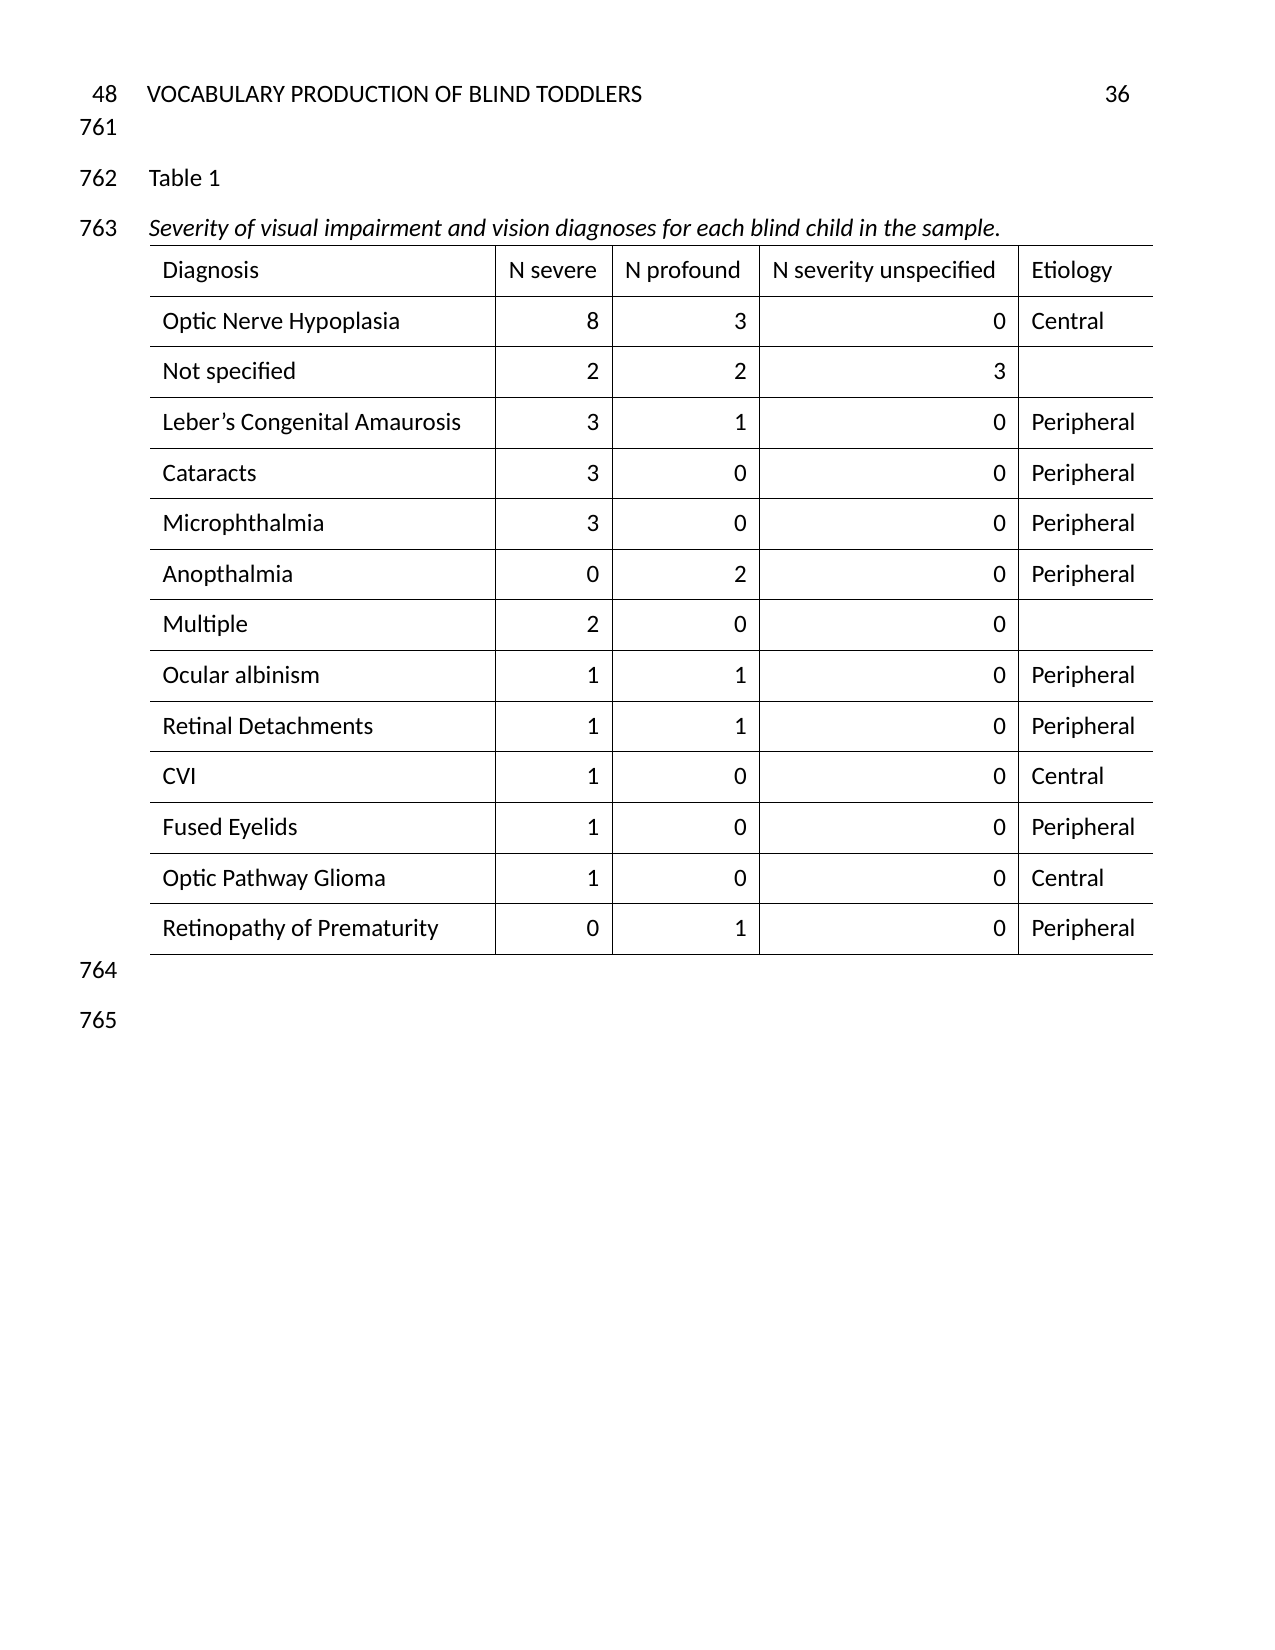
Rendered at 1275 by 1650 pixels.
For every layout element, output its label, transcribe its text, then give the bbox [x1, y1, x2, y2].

table_cell Peripheral [1019, 803, 1153, 852]
table_header Diagnosis [150, 246, 495, 296]
table_cell 0 [760, 398, 1018, 447]
table_cell 0 [760, 600, 1018, 650]
text Severity of visual impairment and vision diagnoses for each blind child in the sample. [148, 212, 1130, 243]
table_cell 3 [760, 347, 1018, 397]
table_cell 0 [760, 297, 1018, 346]
table_cell 1 [496, 803, 612, 852]
table_header N severe [496, 246, 612, 296]
table_cell 0 [613, 803, 759, 852]
table_cell Peripheral [1019, 550, 1153, 599]
table_cell CVI [150, 752, 495, 802]
table_header N severity unspecified [760, 246, 1018, 296]
table_cell 1 [613, 398, 759, 447]
table_cell Optic Pathway Glioma [150, 854, 495, 903]
table_cell 0 [760, 803, 1018, 852]
table_cell Microphthalmia [150, 499, 495, 549]
table_cell 0 [613, 600, 759, 650]
table_cell 1 [496, 651, 612, 701]
table_cell 1 [613, 702, 759, 751]
table_cell 1 [613, 651, 759, 701]
table_cell Anopthalmia [150, 550, 495, 599]
table_cell Peripheral [1019, 702, 1153, 751]
table_cell Leber’s Congenital Amaurosis [150, 398, 495, 447]
table_cell Optic Nerve Hypoplasia [150, 297, 495, 346]
table_cell 0 [760, 550, 1018, 599]
table_cell Not specified [150, 347, 495, 397]
table_header Etiology [1019, 246, 1153, 296]
table_cell Central [1019, 297, 1153, 346]
table_cell 2 [496, 600, 612, 650]
table_cell Peripheral [1019, 499, 1153, 549]
table_cell Retinopathy of Prematurity [150, 904, 495, 954]
table_cell Peripheral [1019, 449, 1153, 498]
table_cell Ocular albinism [150, 651, 495, 701]
table_cell 8 [496, 297, 612, 346]
table_cell 0 [613, 854, 759, 903]
table_cell 0 [760, 449, 1018, 498]
table_cell 0 [496, 904, 612, 954]
table_cell Central [1019, 752, 1153, 802]
text Table 1 [148, 162, 1130, 193]
table_cell 0 [760, 854, 1018, 903]
table_cell 0 [496, 550, 612, 599]
table_cell 2 [613, 550, 759, 599]
table_cell 1 [496, 702, 612, 751]
table_cell Central [1019, 854, 1153, 903]
table_header N profound [613, 246, 759, 296]
table_cell Fused Eyelids [150, 803, 495, 852]
table_cell 1 [496, 854, 612, 903]
table_cell 0 [613, 499, 759, 549]
table_cell Peripheral [1019, 398, 1153, 447]
table_cell 0 [760, 904, 1018, 954]
table_cell 0 [760, 499, 1018, 549]
table_cell 3 [613, 297, 759, 346]
table_cell Peripheral [1019, 651, 1153, 701]
table_cell 2 [613, 347, 759, 397]
table_cell Peripheral [1019, 904, 1153, 954]
table_cell 3 [496, 398, 612, 447]
table_cell 0 [760, 752, 1018, 802]
table_cell 0 [760, 702, 1018, 751]
table_cell 1 [496, 752, 612, 802]
table_cell Multiple [150, 600, 495, 650]
table_cell [1019, 600, 1153, 650]
table_cell 0 [613, 449, 759, 498]
table_cell Retinal Detachments [150, 702, 495, 751]
table_cell 3 [496, 499, 612, 549]
table_cell 3 [496, 449, 612, 498]
table_cell 2 [496, 347, 612, 397]
table_cell Cataracts [150, 449, 495, 498]
table_cell 0 [760, 651, 1018, 701]
table_cell [1019, 347, 1153, 397]
table_cell 1 [613, 904, 759, 954]
table_cell 0 [613, 752, 759, 802]
